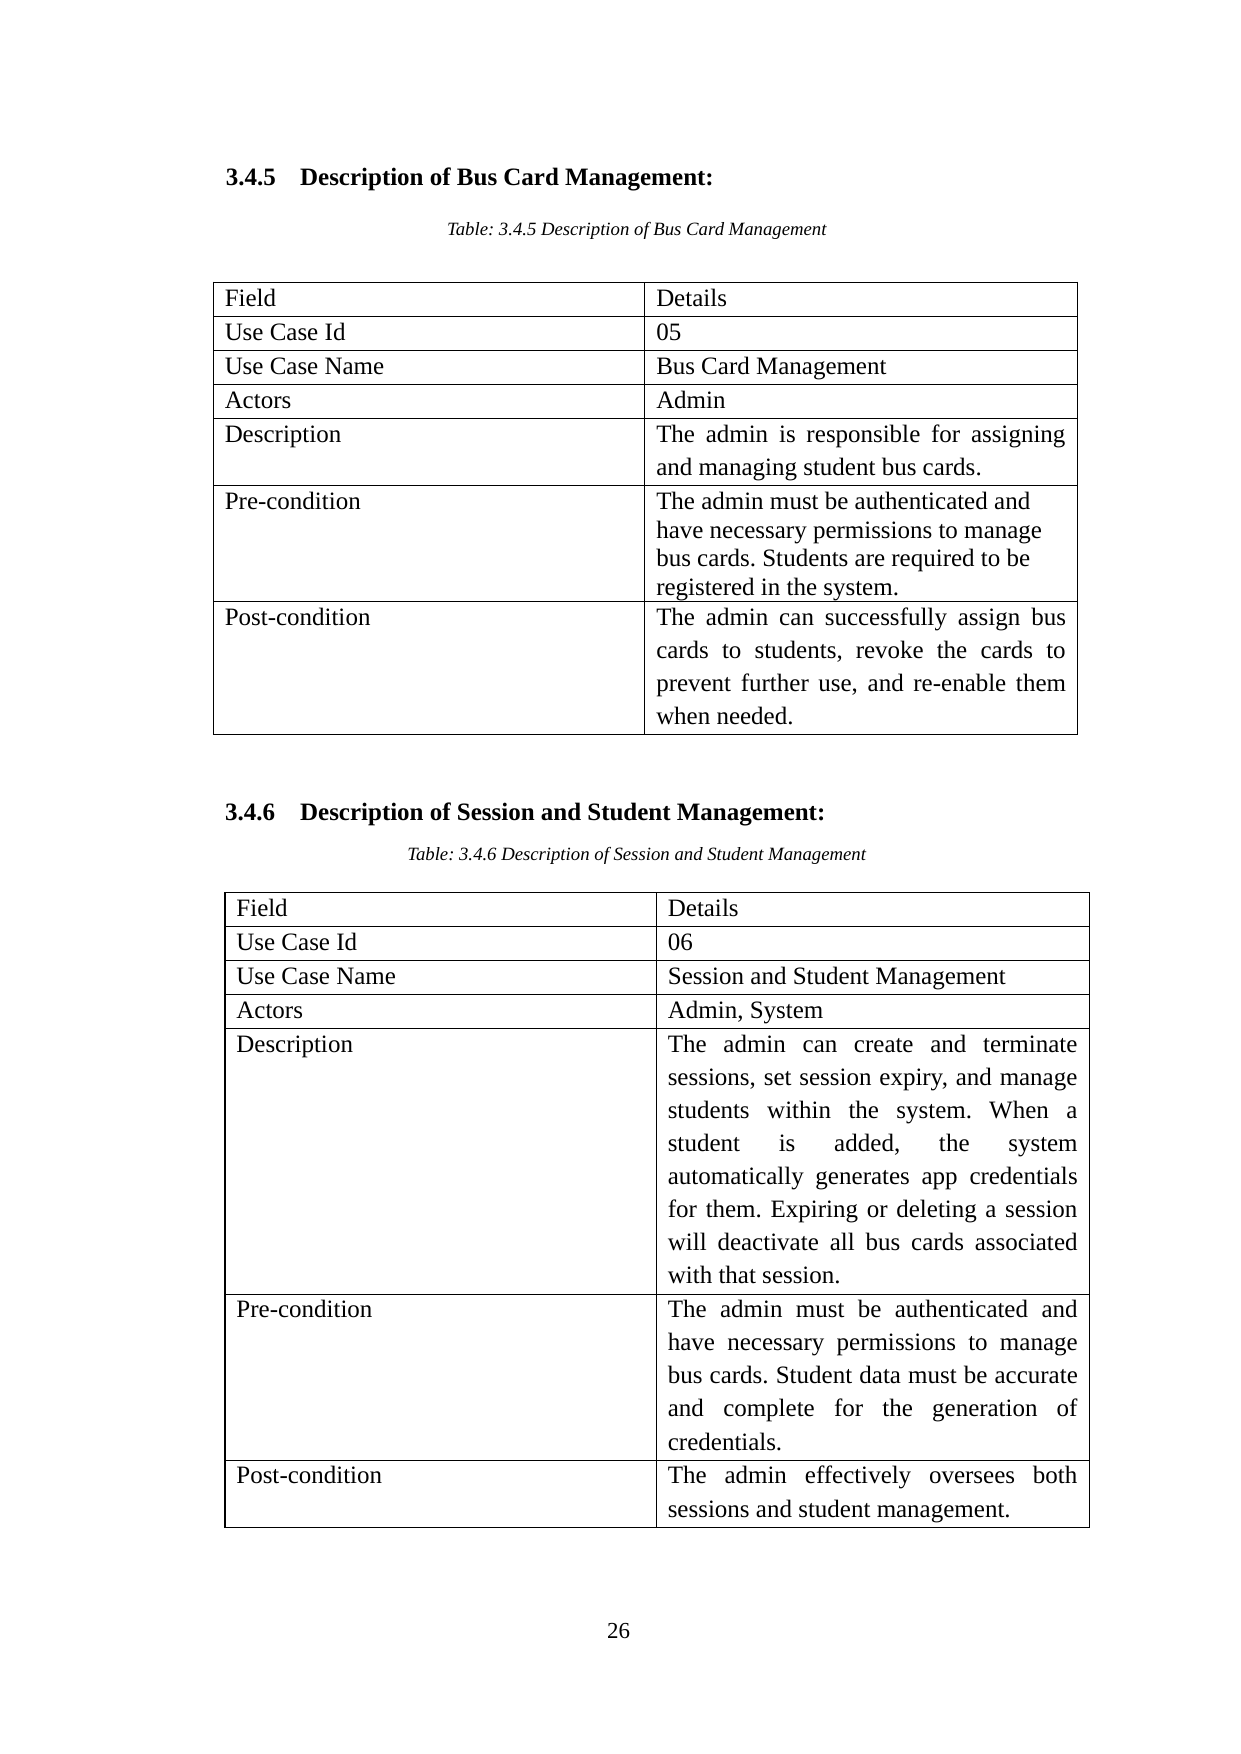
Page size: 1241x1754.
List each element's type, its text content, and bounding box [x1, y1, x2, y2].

table_header Details [657, 893, 1089, 926]
table_cell Admin, System [657, 995, 1089, 1028]
table_cell Use Case Id [214, 317, 644, 350]
table_cell The admin is responsible for assigning and managing student bus cards. [645, 419, 1077, 485]
table_cell 05 [645, 317, 1077, 350]
table_cell 06 [657, 927, 1089, 960]
table_header Details [645, 283, 1077, 316]
table_cell Pre-condition [226, 1295, 656, 1459]
table_header Field [214, 283, 644, 316]
table_cell The admin must be authenticated and have necessary permissions to manage bus cards. Student data must be accurate and complete for the generation of credentials. [657, 1295, 1089, 1459]
table_cell Post-condition [226, 1461, 656, 1527]
table_cell Session and Student Management [657, 961, 1089, 994]
subtitle Description of Session and Student Management: [225, 797, 1090, 826]
table_cell Description [214, 419, 644, 485]
text Table: 3.4.6 Description of Session and Student Management [258, 843, 1017, 864]
table_cell Actors [226, 995, 656, 1028]
table_cell Use Case Name [226, 961, 656, 994]
table_cell The admin effectively oversees both sessions and student management. [657, 1461, 1089, 1527]
table_header Field [226, 893, 656, 926]
table_cell Use Case Name [214, 351, 644, 384]
table_cell Post-condition [214, 602, 644, 734]
table_cell The admin can successfully assign bus cards to students, revoke the cards to prevent further use, and re-enable them when needed. [645, 602, 1077, 734]
subtitle Description of Bus Card Management: [226, 162, 1090, 191]
table_cell Use Case Id [226, 927, 656, 960]
text Table: 3.4.5 Description of Bus Card Management [258, 218, 1017, 240]
table_cell The admin can create and terminate sessions, set session expiry, and manage students within the system. When a student is added, the system automatically generates app credentials for them. Expiring or deleting a session will deactivate all bus cards associated with that session. [657, 1029, 1089, 1293]
table_cell Bus Card Management [645, 351, 1077, 384]
table_cell Actors [214, 385, 644, 418]
table_cell Pre-condition [214, 486, 644, 601]
table_cell Admin [645, 385, 1077, 418]
table_cell The admin must be authenticated and have necessary permissions to manage bus cards. Students are required to be registered in the system. [645, 486, 1077, 601]
table_cell Description [226, 1029, 656, 1293]
